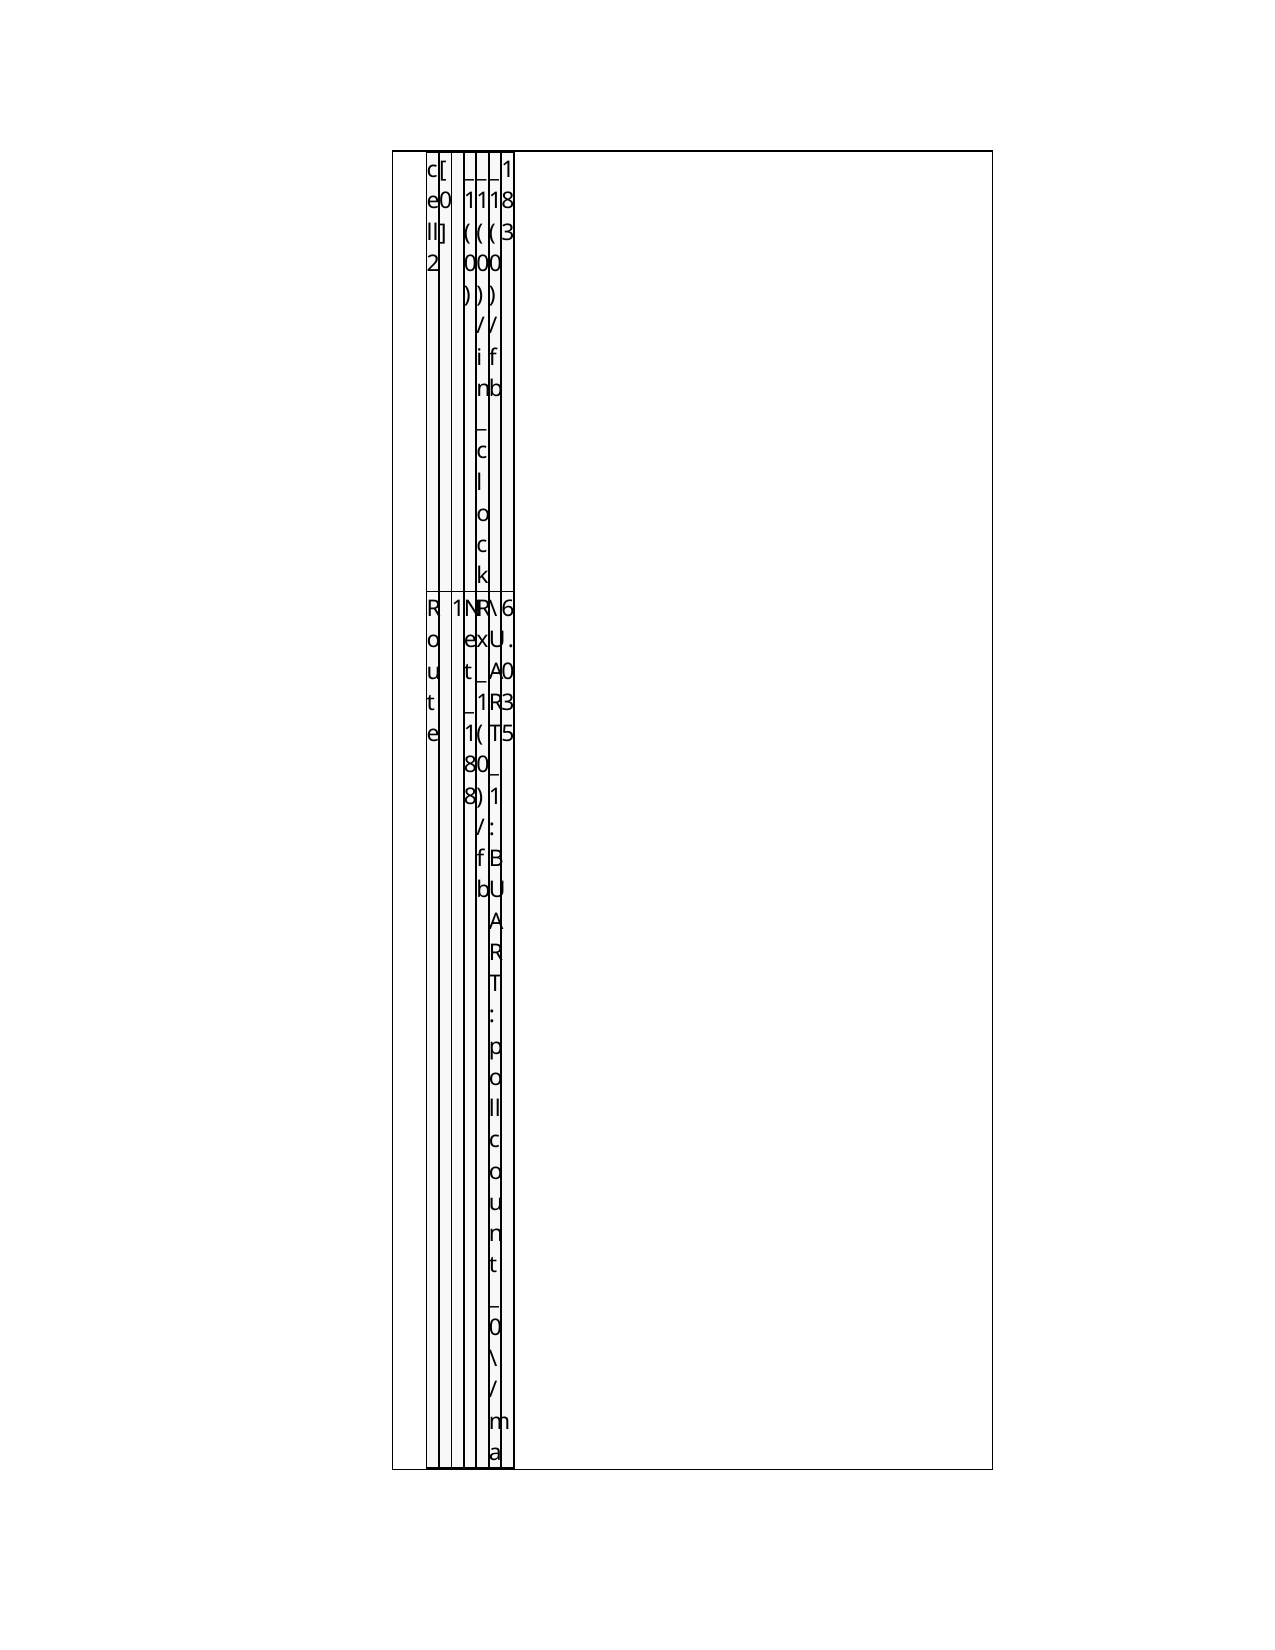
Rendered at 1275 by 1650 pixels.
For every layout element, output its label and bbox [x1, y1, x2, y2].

table_cell [393, 152, 426, 1469]
table_cell [515, 152, 992, 1469]
